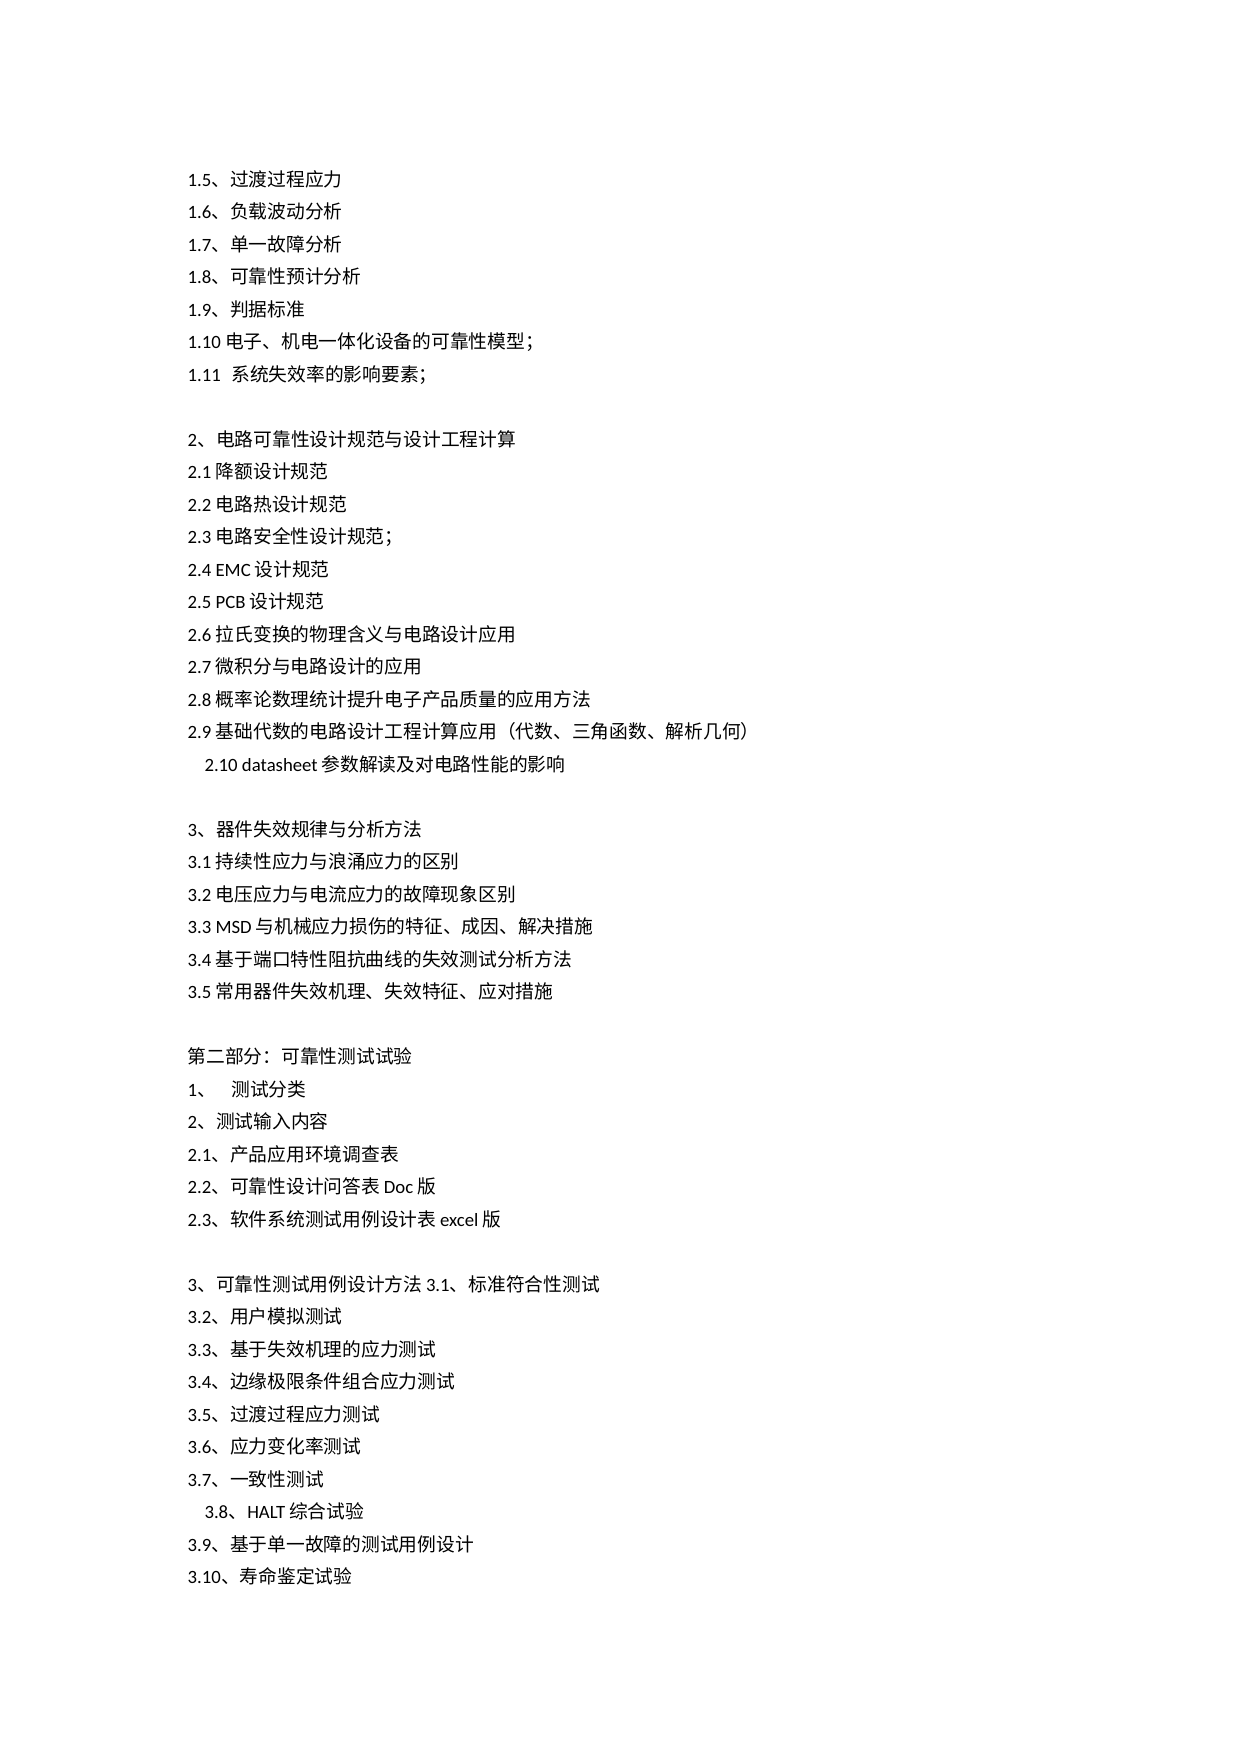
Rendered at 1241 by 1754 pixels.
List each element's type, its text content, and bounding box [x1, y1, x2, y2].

text 2.1、产品应用环境调查表 [187, 1137, 1053, 1169]
text 1.6、负载波动分析 [187, 194, 1053, 227]
text 2.2、可靠性设计问答表Doc版 [187, 1169, 1053, 1202]
text 3.6、应力变化率测试 [187, 1429, 1053, 1462]
text 2、电路可靠性设计规范与设计工程计算 [187, 422, 1053, 454]
text 2.2 电路热设计规范 [187, 487, 1053, 519]
text 3.3、基于失效机理的应力测试 [187, 1332, 1053, 1364]
text 2.10 datasheet参数解读及对电路性能的影响 [187, 747, 1053, 779]
text 3、器件失效规律与分析方法 [187, 812, 1053, 844]
text 3.8、HALT综合试验 [187, 1494, 1053, 1527]
text 1、 测试分类 [187, 1072, 1053, 1104]
text 3.3 MSD与机械应力损伤的特征、成因、解决措施 [187, 909, 1053, 942]
text 1.5、过渡过程应力 [187, 162, 1053, 194]
text 第二部分：可靠性测试试验 [187, 1039, 1053, 1072]
text 1.7、单一故障分析 [187, 227, 1053, 259]
text 1.8、可靠性预计分析 [187, 259, 1053, 292]
text 3.5、过渡过程应力测试 [187, 1397, 1053, 1429]
text 2.5 PCB设计规范 [187, 584, 1053, 617]
text 3.9、基于单一故障的测试用例设计 [187, 1527, 1053, 1559]
text 3.2、用户模拟测试 [187, 1299, 1053, 1332]
text 3.1 持续性应力与浪涌应力的区别 [187, 844, 1053, 877]
text 2.4 EMC设计规范 [187, 552, 1053, 584]
text 3.4、边缘极限条件组合应力测试 [187, 1364, 1053, 1397]
text 2.1 降额设计规范 [187, 454, 1053, 487]
text 2.3、软件系统测试用例设计表excel版 [187, 1202, 1053, 1234]
text 3.10、寿命鉴定试验 [187, 1559, 1053, 1592]
text 2.8 概率论数理统计提升电子产品质量的应用方法 [187, 682, 1053, 714]
text 3、可靠性测试用例设计方法3.1、标准符合性测试 [187, 1267, 1053, 1299]
text 2.3 电路安全性设计规范； [187, 519, 1053, 552]
text 3.5 常用器件失效机理、失效特征、应对措施 [187, 974, 1053, 1007]
text 3.2 电压应力与电流应力的故障现象区别 [187, 877, 1053, 909]
text 1.9、判据标准 [187, 292, 1053, 324]
text 2.7 微积分与电路设计的应用 [187, 649, 1053, 682]
text 2、测试输入内容 [187, 1104, 1053, 1137]
text 3.7、一致性测试 [187, 1462, 1053, 1494]
text 1.11 系统失效率的影响要素； [187, 357, 1053, 389]
text 2.9 基础代数的电路设计工程计算应用（代数、三角函数、解析几何） [187, 714, 1053, 747]
text 2.6 拉氏变换的物理含义与电路设计应用 [187, 617, 1053, 649]
text 1.10 电子、机电一体化设备的可靠性模型； [187, 324, 1053, 357]
text 3.4 基于端口特性阻抗曲线的失效测试分析方法 [187, 942, 1053, 974]
